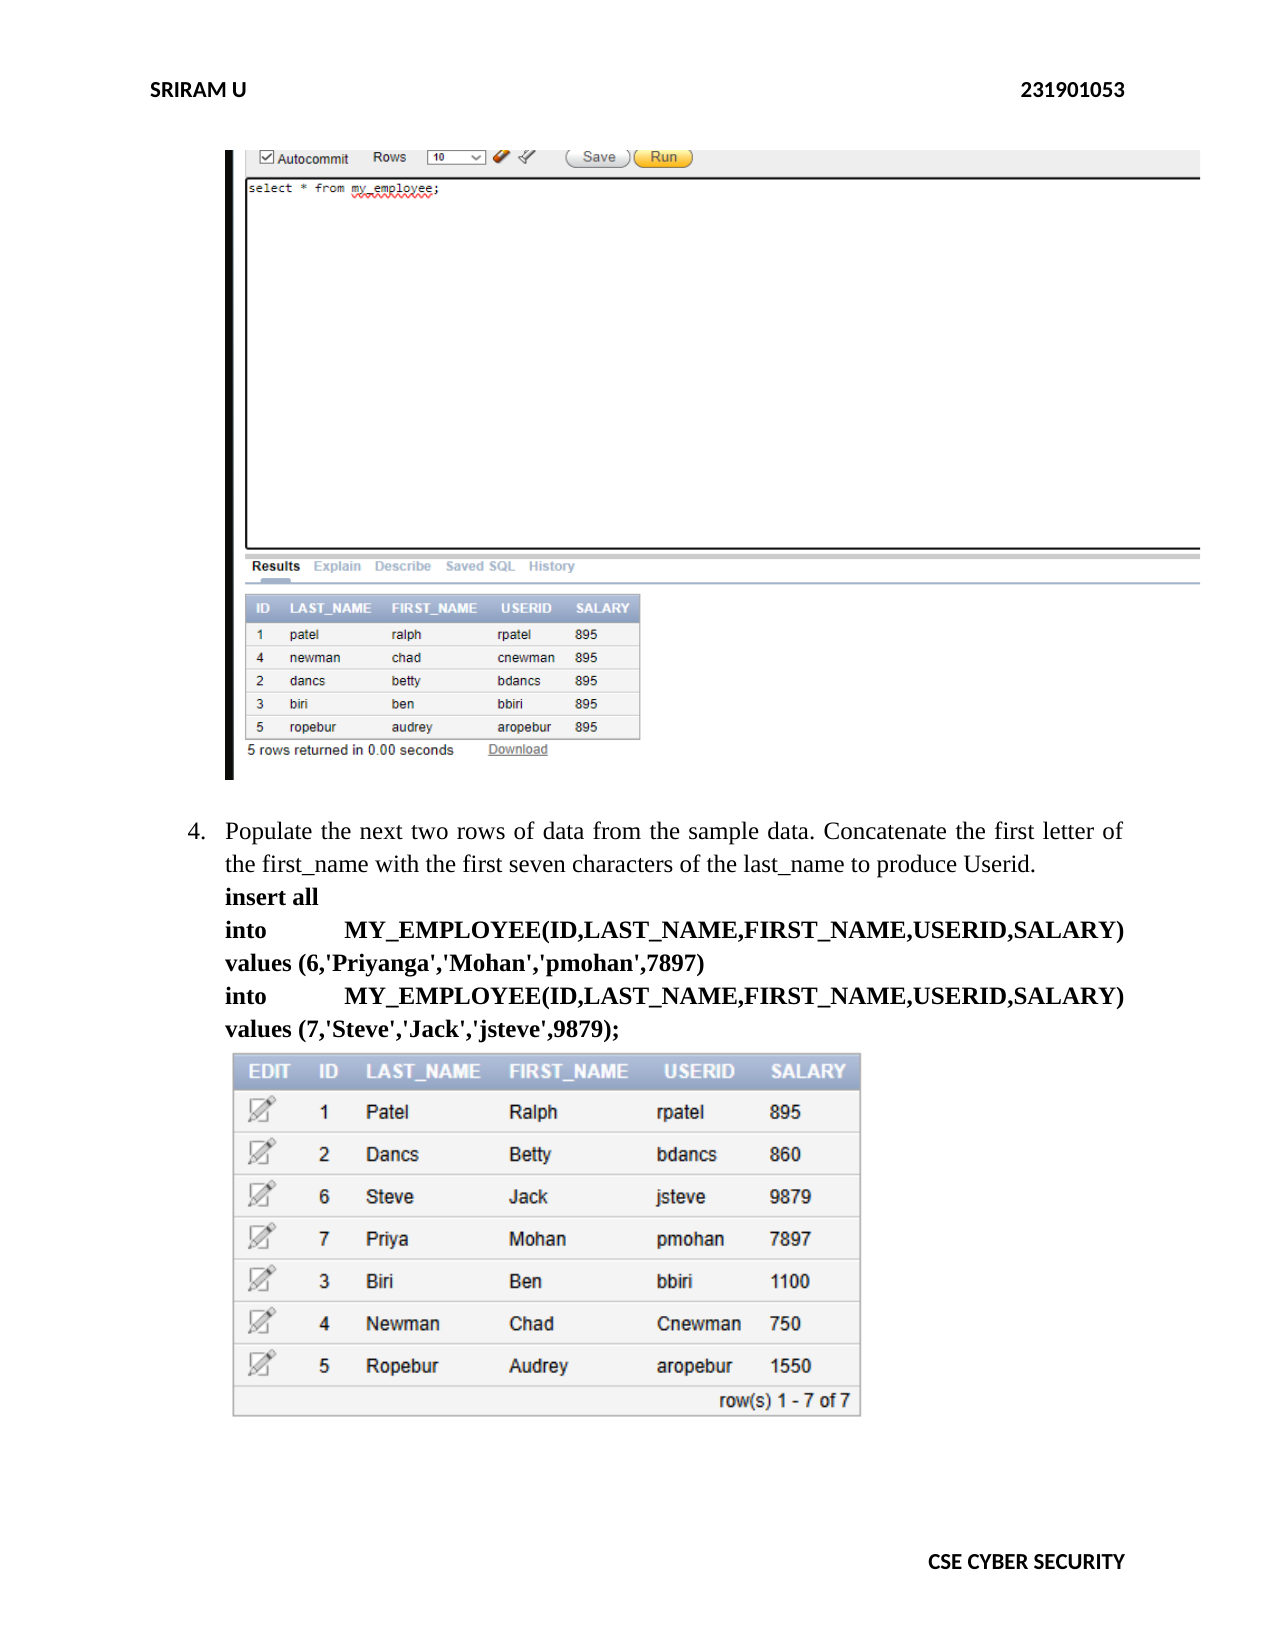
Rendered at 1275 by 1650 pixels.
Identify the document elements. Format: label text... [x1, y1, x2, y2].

picture [225, 150, 1200, 780]
picture [225, 1047, 891, 1420]
list insert all [225, 882, 1125, 911]
list into MY_EMPLOYEE(ID,LAST_NAME,FIRST_NAME,USERID,SALARY) values (7,'Steve','Jack','jsteve',9879); [225, 981, 1125, 1043]
list Populate the next two rows of data from the sample data. Concatenate the first letter of the first_name with the first seven characters of the last_name to produce Userid. [187, 816, 1125, 878]
list into MY_EMPLOYEE(ID,LAST_NAME,FIRST_NAME,USERID,SALARY) values (6,'Priyanga','Mohan','pmohan',7897) [225, 915, 1125, 977]
